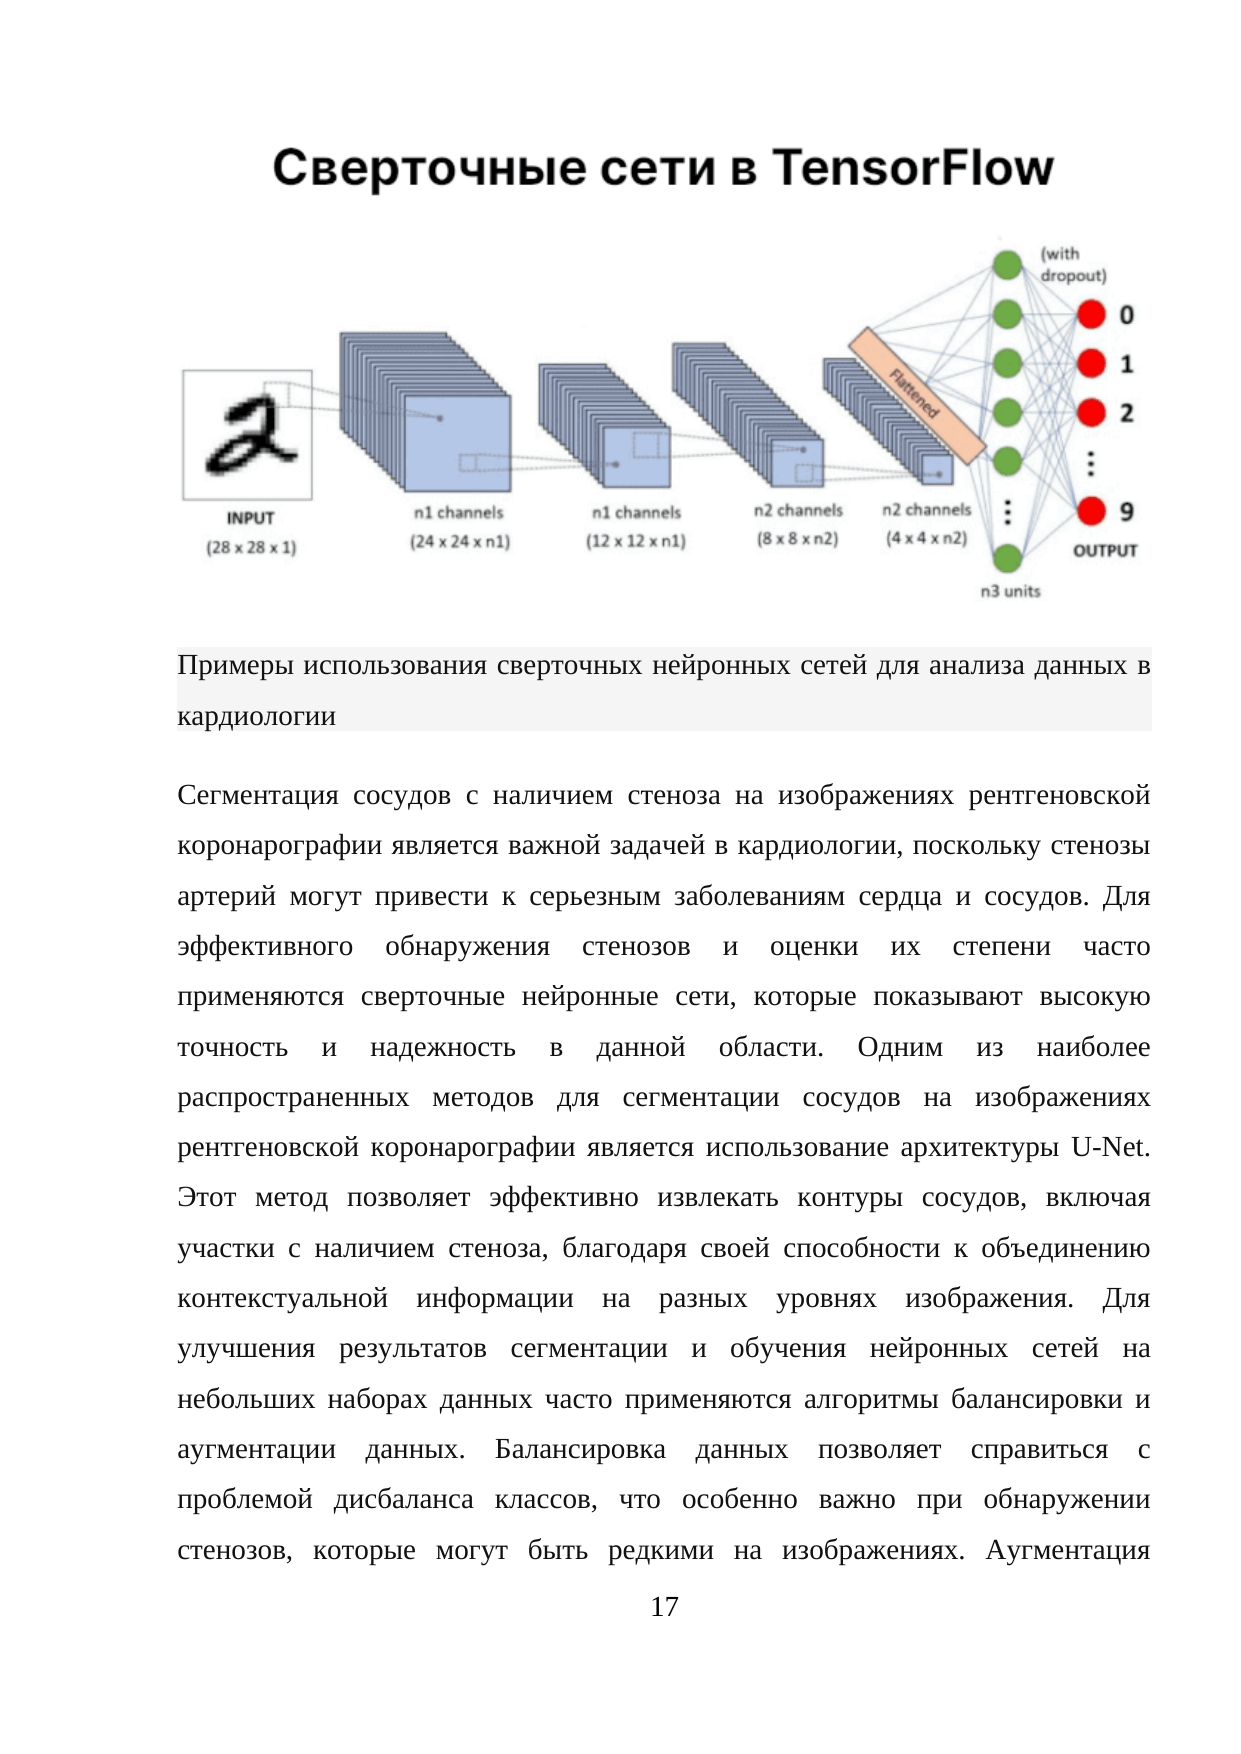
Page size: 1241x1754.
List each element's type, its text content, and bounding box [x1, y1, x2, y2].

text Примеры использования сверточных нейронных сетей для анализа данных в кардиологии [177, 647, 1152, 731]
picture [177, 118, 1152, 602]
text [177, 777, 1152, 1565]
